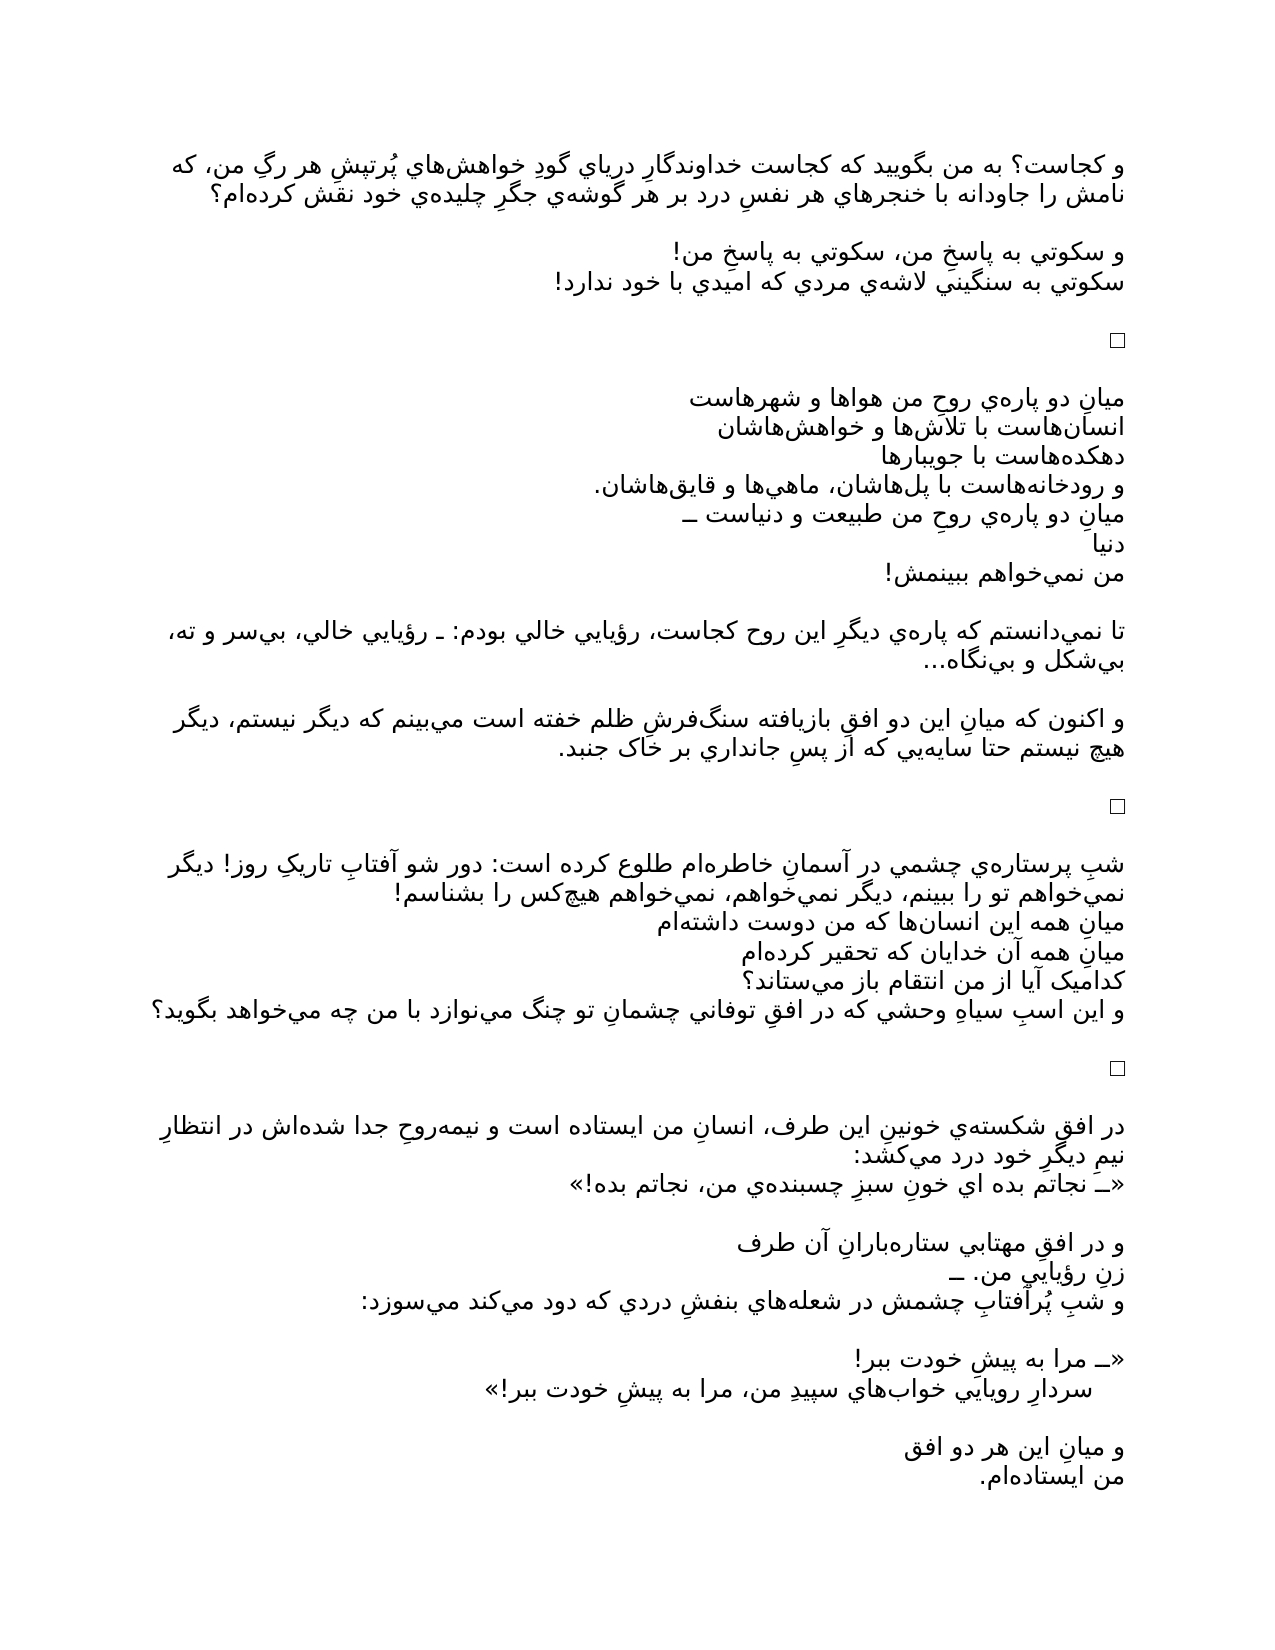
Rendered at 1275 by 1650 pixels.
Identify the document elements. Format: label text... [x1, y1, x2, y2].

text ميانِ دو پاره‌ي روحِ من طبيعت و دنياست ــ [150, 499, 1125, 529]
text و در افقِ مهتابي ستاره‌بارانِ آن طرف [150, 1228, 1125, 1257]
text □ [150, 325, 1125, 354]
text سردارِ رويايي خواب‌هاي سپيدِ من، مرا به پيشِ خودت ببر!» [150, 1374, 1125, 1403]
text شبِ پرستاره‌ي چشمي در آسمانِ خاطره‌ام طلوع کرده است: دور شو آفتابِ تاريکِ روز! ديگر نمي‌خواهم تو را ببينم، ديگر نمي‌خواهم، نمي‌خواهم هيچ‌کس را بشناسم! [150, 849, 1125, 907]
text □ [150, 791, 1125, 820]
text و سکوتي به پاسخِ من، سکوتي به پاسخِ من! [150, 237, 1125, 267]
text ميانِ دو پاره‌ي روحِ من هواها و شهرهاست [150, 383, 1125, 412]
text و اکنون که ميانِ اين دو افقِ بازيافته سنگ‌فرشِ ظلم خفته است مي‌بينم که ديگر نيستم، ديگر هيچ نيستم حتا سايه‌يي که از پسِ جانداري بر خاک جنبد. [150, 704, 1125, 762]
text و ميانِ اين هر دو افق [150, 1432, 1125, 1461]
text من ايستاده‌ام. [150, 1461, 1125, 1490]
text «ــ نجاتم بده اي خونِ سبزِ چسبنده‌ي من، نجاتم بده!» [150, 1169, 1125, 1199]
text و شبِ پُرآفتابِ چشمش در شعله‌هاي بنفشِ دردي که دود مي‌کند مي‌سوزد: [150, 1286, 1125, 1315]
text در افقِ شکسته‌ي خونينِ اين طرف، انسانِ من ايستاده است و نيمه‌روحِ جدا شده‌اش در انتظارِ نيمِ ديگرِ خود درد مي‌کشد: [150, 1111, 1125, 1169]
text «ــ مرا به پيشِ خودت ببر! [150, 1344, 1125, 1374]
text من نمي‌خواهم ببينمش! [150, 558, 1125, 587]
text □ [150, 1053, 1125, 1082]
text و اين اسبِ سياهِ وحشي که در افقِ توفاني چشمانِ تو چنگ مي‌نوازد با من چه مي‌خواهد بگويد؟ [150, 995, 1125, 1024]
text ميانِ همه اين انسان‌ها که من دوست داشته‌ام [150, 907, 1125, 937]
text تا نمي‌دانستم که پاره‌ي ديگرِ اين روح کجاست، رؤيايي خالي بودم: ـ رؤيايي خالي، بي‌سر و ته، بي‌شکل و بي‌نگاه... [150, 616, 1125, 674]
text دهکده‌هاست با جويبارها [150, 441, 1125, 470]
text و کجاست؟ به من بگوييد که کجاست خداوندگارِ درياي گودِ خواهش‌هاي پُرتپشِ هر رگِ من، که نامش را جاودانه با خنجرهاي هر نفسِ درد بر هر گوشه‌ي جگرِ چليده‌ي خود نقش کرده‌ام؟ [150, 150, 1125, 208]
text ميانِ همه آن خدايان که تحقير کرده‌ام [150, 937, 1125, 966]
text سکوتي به سنگيني لاشه‌ي مردي که اميدي با خود ندارد! [150, 267, 1125, 296]
text و رودخانه‌هاست با پل‌هاشان، ماهي‌ها و قايق‌هاشان. [150, 470, 1125, 499]
text انسان‌هاست با تلاش‌ها و خواهش‌هاشان [150, 412, 1125, 441]
text کداميک آيا از من انتقام باز مي‌ستاند؟ [150, 966, 1125, 995]
text دنيا [150, 529, 1125, 558]
text زنِ رؤيايي من. ــ [150, 1257, 1125, 1286]
